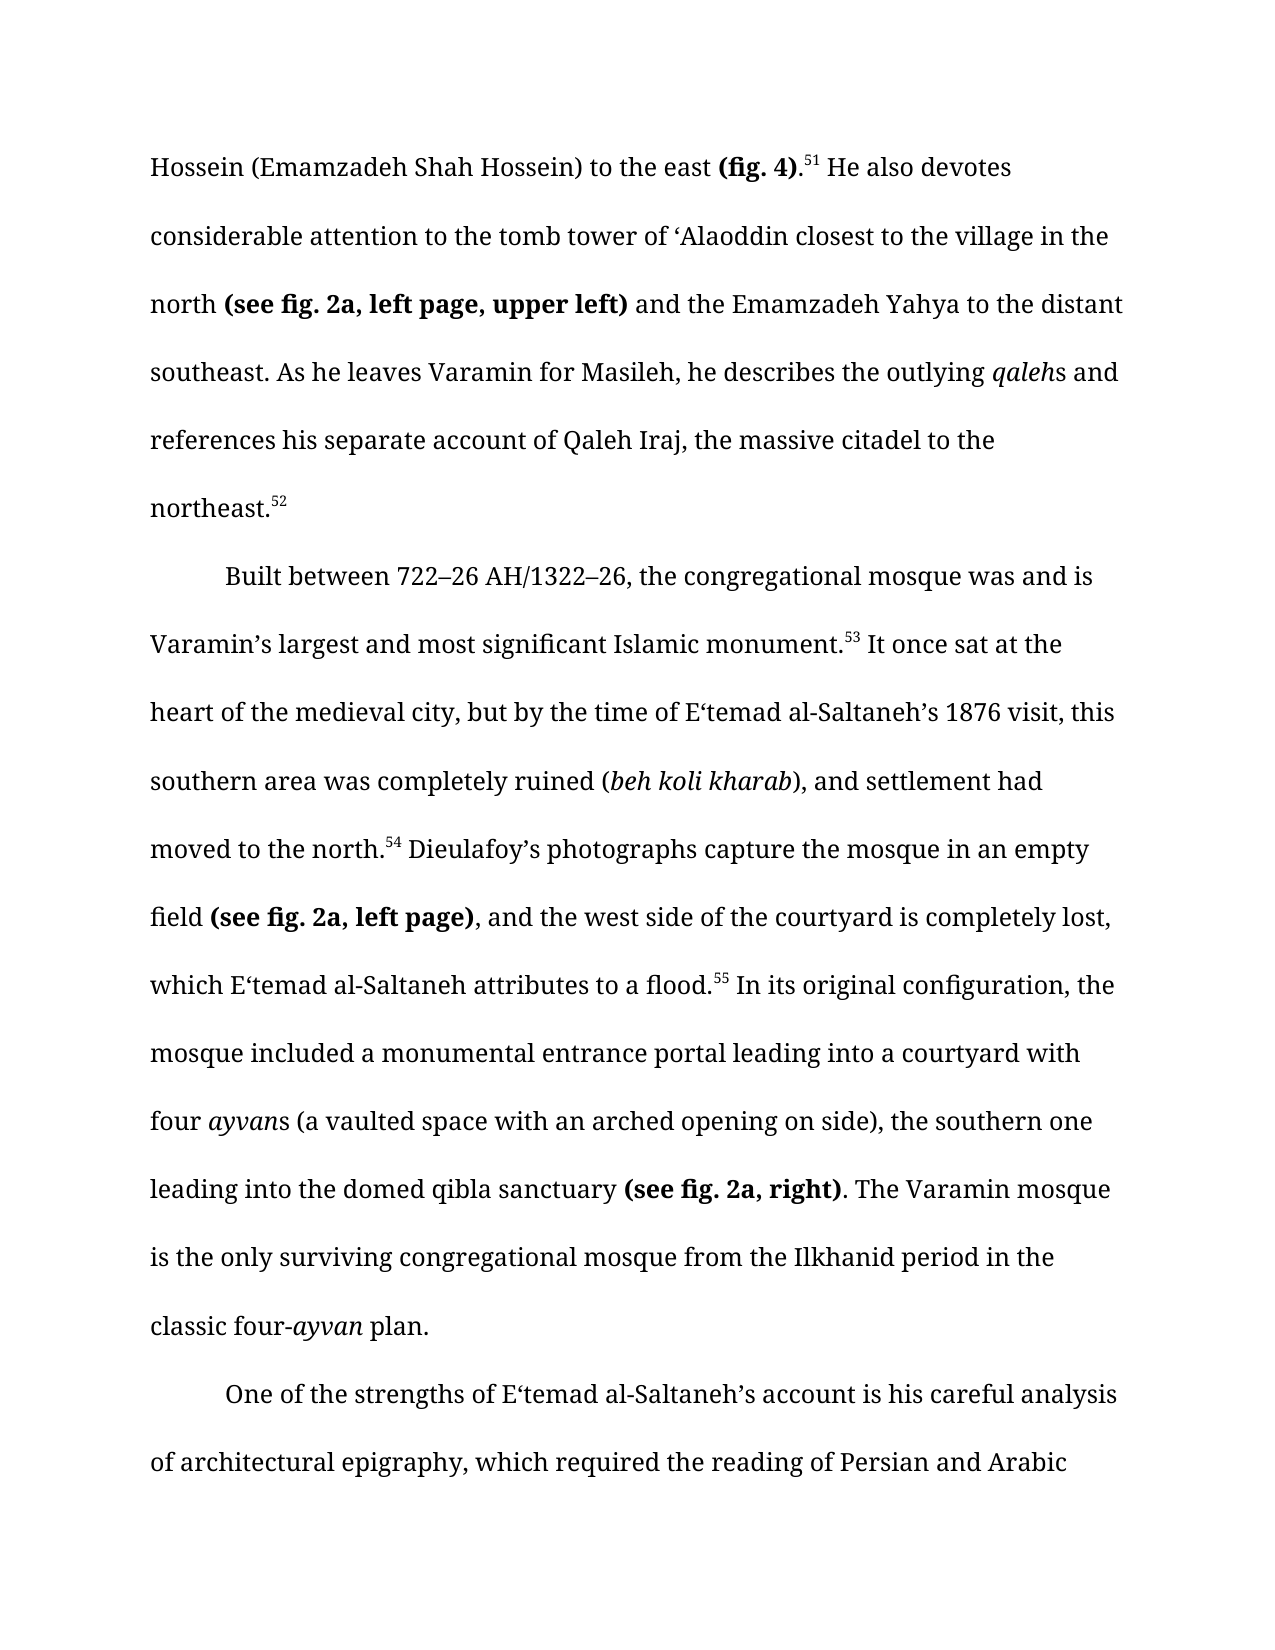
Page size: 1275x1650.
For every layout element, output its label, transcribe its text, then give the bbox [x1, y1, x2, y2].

text Built between 722–26 AH/1322–26, the congregational mosque was and is Varamin’s largest and most significant Islamic monument. It once sat at the heart of the medieval city, but by the time of E‘temad al-Saltaneh’s 1876 visit, this southern area was completely ruined (beh koli kharab), and settlement had moved to the north. Dieulafoy’s photographs capture the mosque in an empty field (see fig. 2a, left page), and the west side of the courtyard is completely lost, which E‘temad al-Saltaneh attributes to a flood. In its original configuration, the mosque included a monumental entrance portal leading into a courtyard with four ayvans (a vaulted space with an arched opening on side), the southern one leading into the domed qibla sanctuary (see fig. 2a, right). The Varamin mosque is the only surviving congregational mosque from the Ilkhanid period in the classic four-ayvan plan. [150, 559, 1125, 1342]
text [150, 1376, 1125, 1478]
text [150, 150, 1125, 525]
